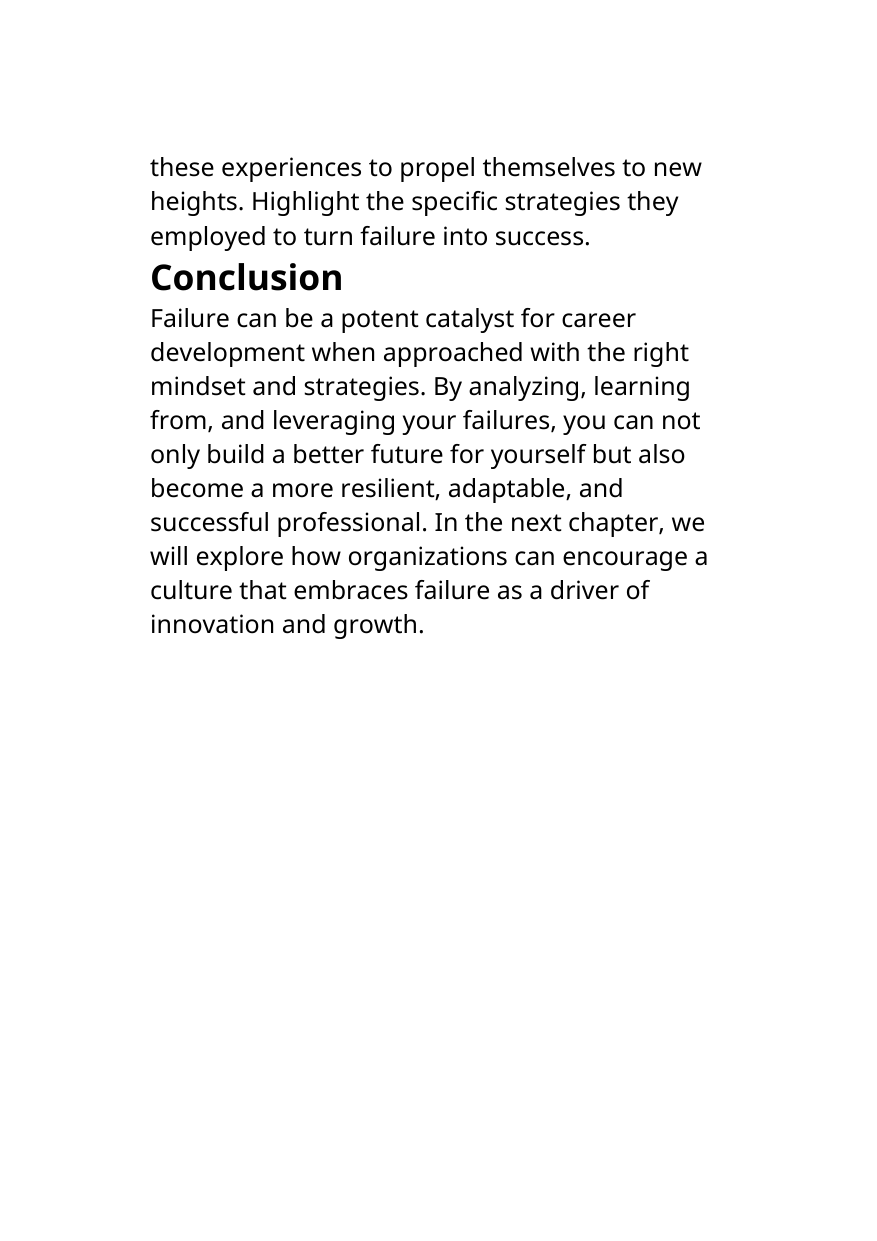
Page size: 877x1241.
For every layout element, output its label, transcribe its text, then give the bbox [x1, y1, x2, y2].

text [150, 150, 727, 252]
subtitle Conclusion [150, 252, 727, 300]
text Failure can be a potent catalyst for career development when approached with the right mindset and strategies. By analyzing, learning from, and leveraging your failures, you can not only build a better future for yourself but also become a more resilient, adaptable, and successful professional. In the next chapter, we will explore how organizations can encourage a culture that embraces failure as a driver of innovation and growth. [150, 300, 727, 641]
